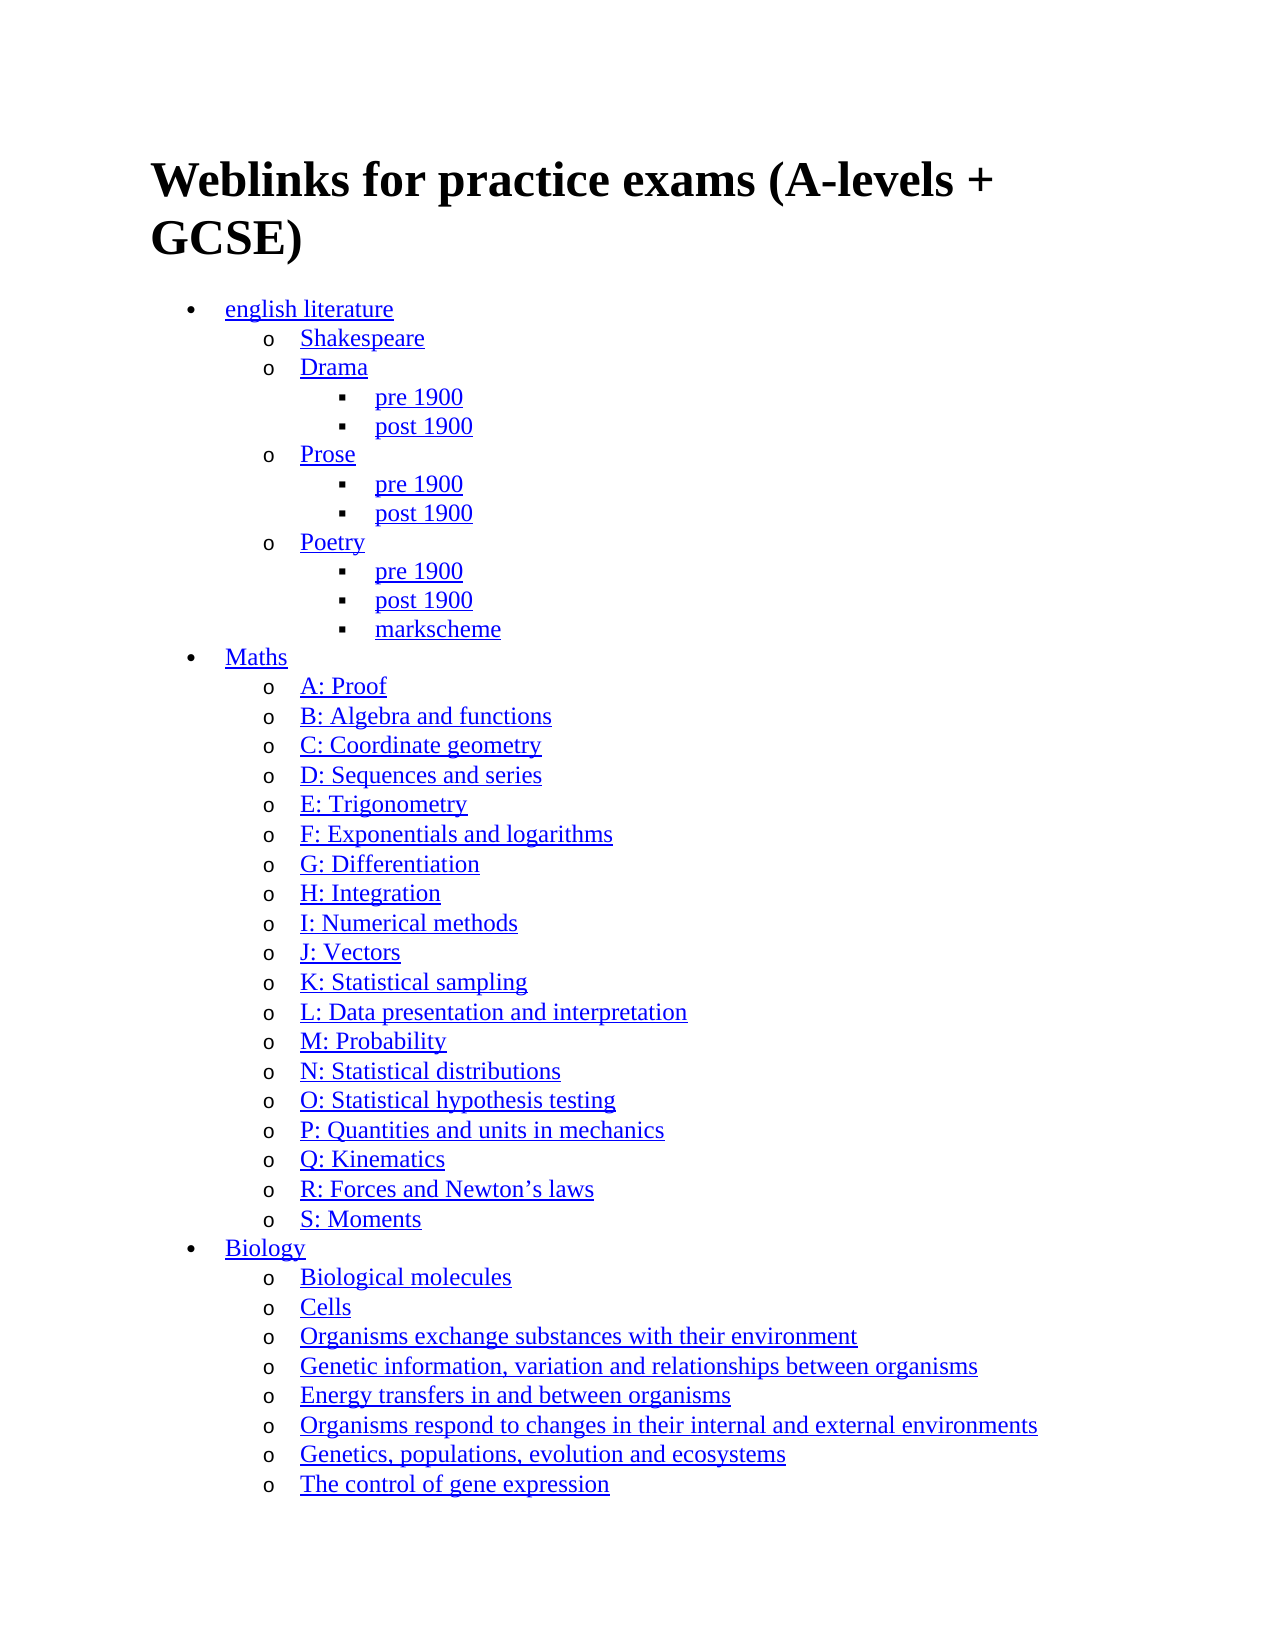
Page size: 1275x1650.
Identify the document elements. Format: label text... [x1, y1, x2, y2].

list Biology [187, 1233, 1125, 1262]
list pre 1900 [337, 469, 1125, 498]
list H: Integration [262, 878, 1125, 908]
list P: Quantities and units in mechanics [262, 1115, 1125, 1144]
list M: Probability [262, 1026, 1125, 1056]
list Poetry [262, 527, 1125, 556]
list Q: Kinematics [262, 1144, 1125, 1174]
list markscheme [337, 614, 1125, 642]
list Organisms exchange substances with their environment [262, 1321, 1125, 1351]
list K: Statistical sampling [262, 967, 1125, 997]
list post 1900 [337, 411, 1125, 439]
list A: Proof [262, 671, 1125, 701]
list D: Sequences and series [262, 760, 1125, 789]
list Biological molecules [262, 1262, 1125, 1292]
list E: Trigonometry [262, 789, 1125, 819]
list pre 1900 [337, 382, 1125, 411]
list B: Algebra and functions [262, 701, 1125, 730]
list R: Forces and Newton’s laws [262, 1174, 1125, 1204]
list Cells [262, 1292, 1125, 1321]
list G: Differentiation [262, 849, 1125, 878]
list Shakespeare [262, 323, 1125, 352]
list The control of gene expression [262, 1469, 1125, 1499]
text Weblinks for practice exams (A-levels + GCSE) [150, 150, 1125, 265]
list S: Moments [262, 1204, 1125, 1233]
list Energy transfers in and between organisms [262, 1380, 1125, 1410]
list post 1900 [337, 585, 1125, 614]
list Prose [262, 439, 1125, 469]
list L: Data presentation and interpretation [262, 997, 1125, 1026]
list Maths [187, 642, 1125, 671]
list I: Numerical methods [262, 908, 1125, 937]
list C: Coordinate geometry [262, 730, 1125, 760]
list F: Exponentials and logarithms [262, 819, 1125, 849]
list pre 1900 [337, 556, 1125, 585]
list O: Statistical hypothesis testing [262, 1085, 1125, 1115]
list Drama [262, 352, 1125, 382]
list post 1900 [337, 498, 1125, 527]
list N: Statistical distributions [262, 1056, 1125, 1085]
list Genetics, populations, evolution and ecosystems [262, 1439, 1125, 1469]
list Genetic information, variation and relationships between organisms [262, 1351, 1125, 1380]
list english literature [187, 294, 1125, 323]
list Organisms respond to changes in their internal and external environments [262, 1410, 1125, 1439]
list J: Vectors [262, 937, 1125, 967]
